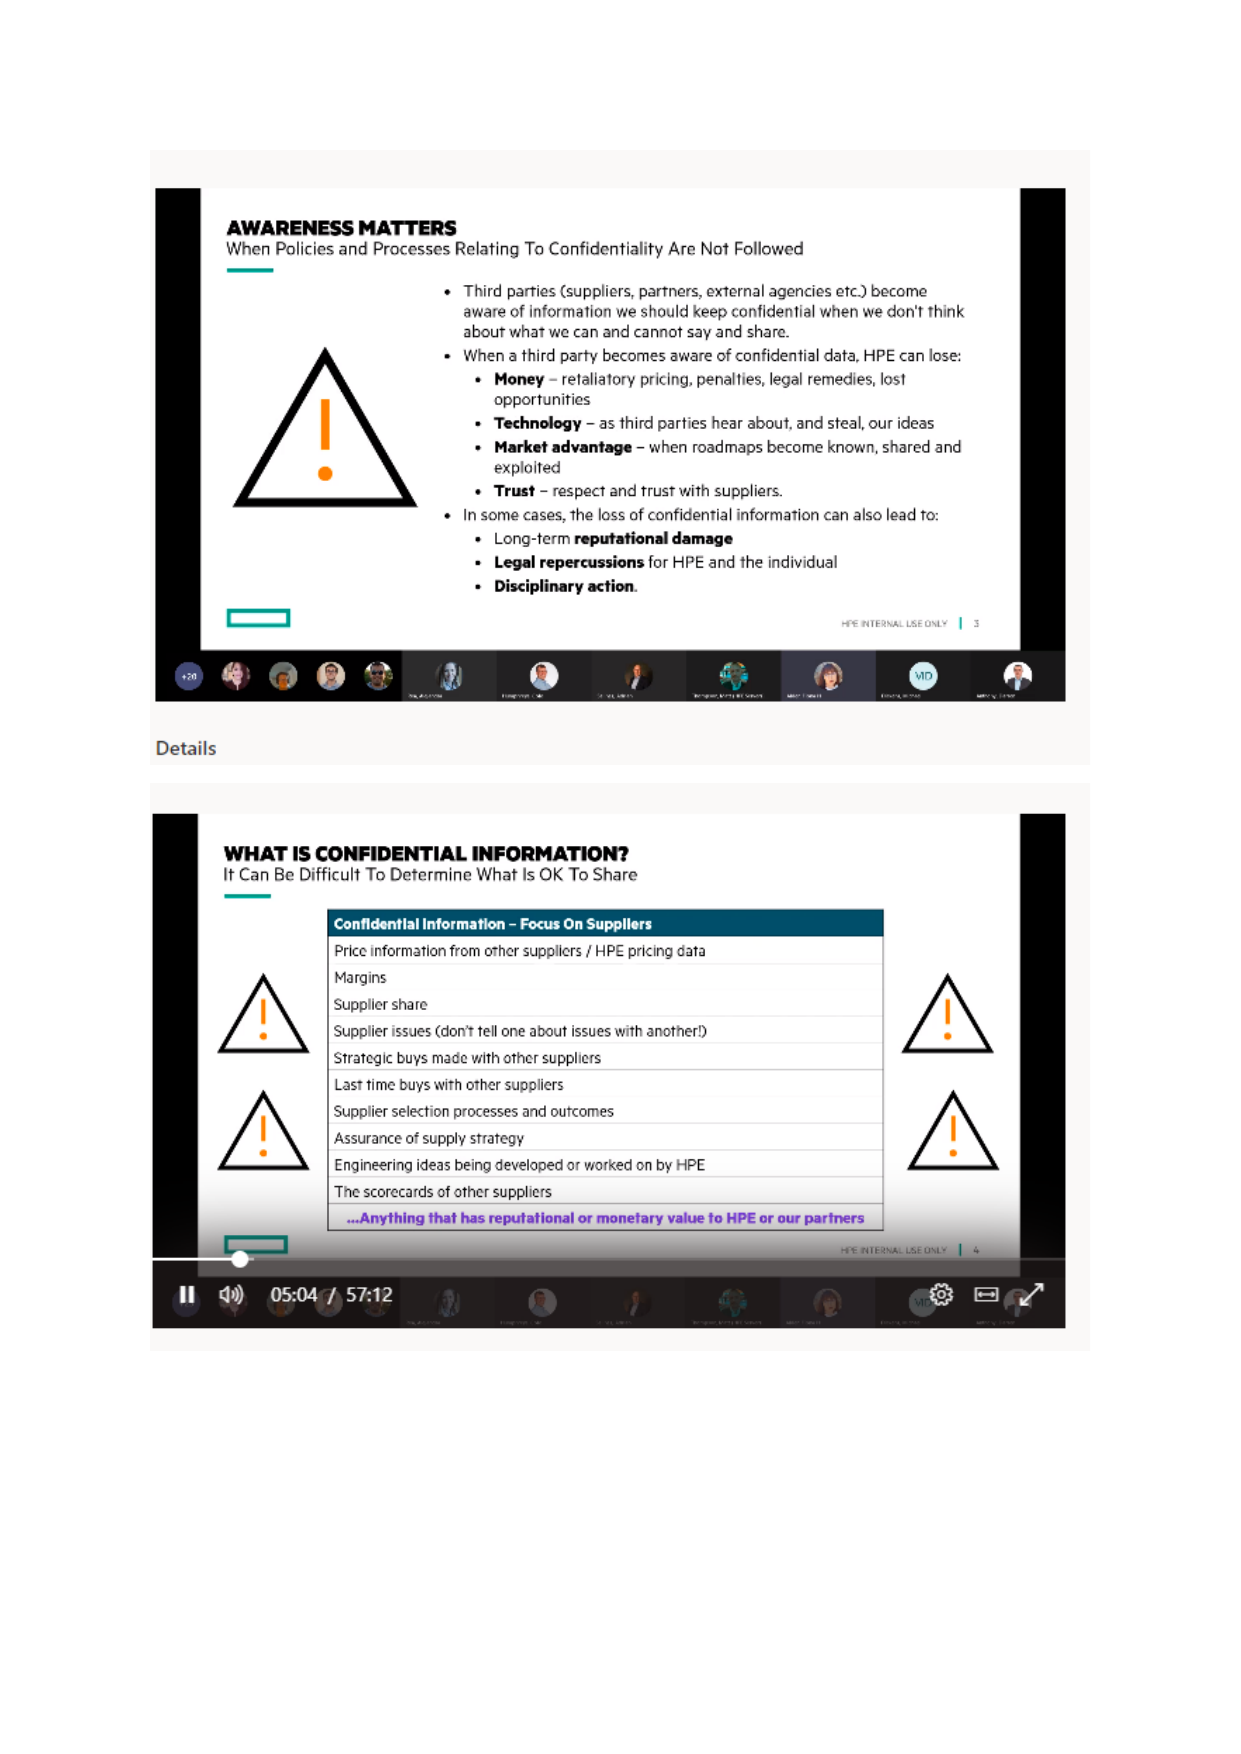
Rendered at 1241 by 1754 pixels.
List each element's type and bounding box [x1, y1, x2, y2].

picture [150, 150, 1091, 765]
picture [150, 783, 1091, 1351]
